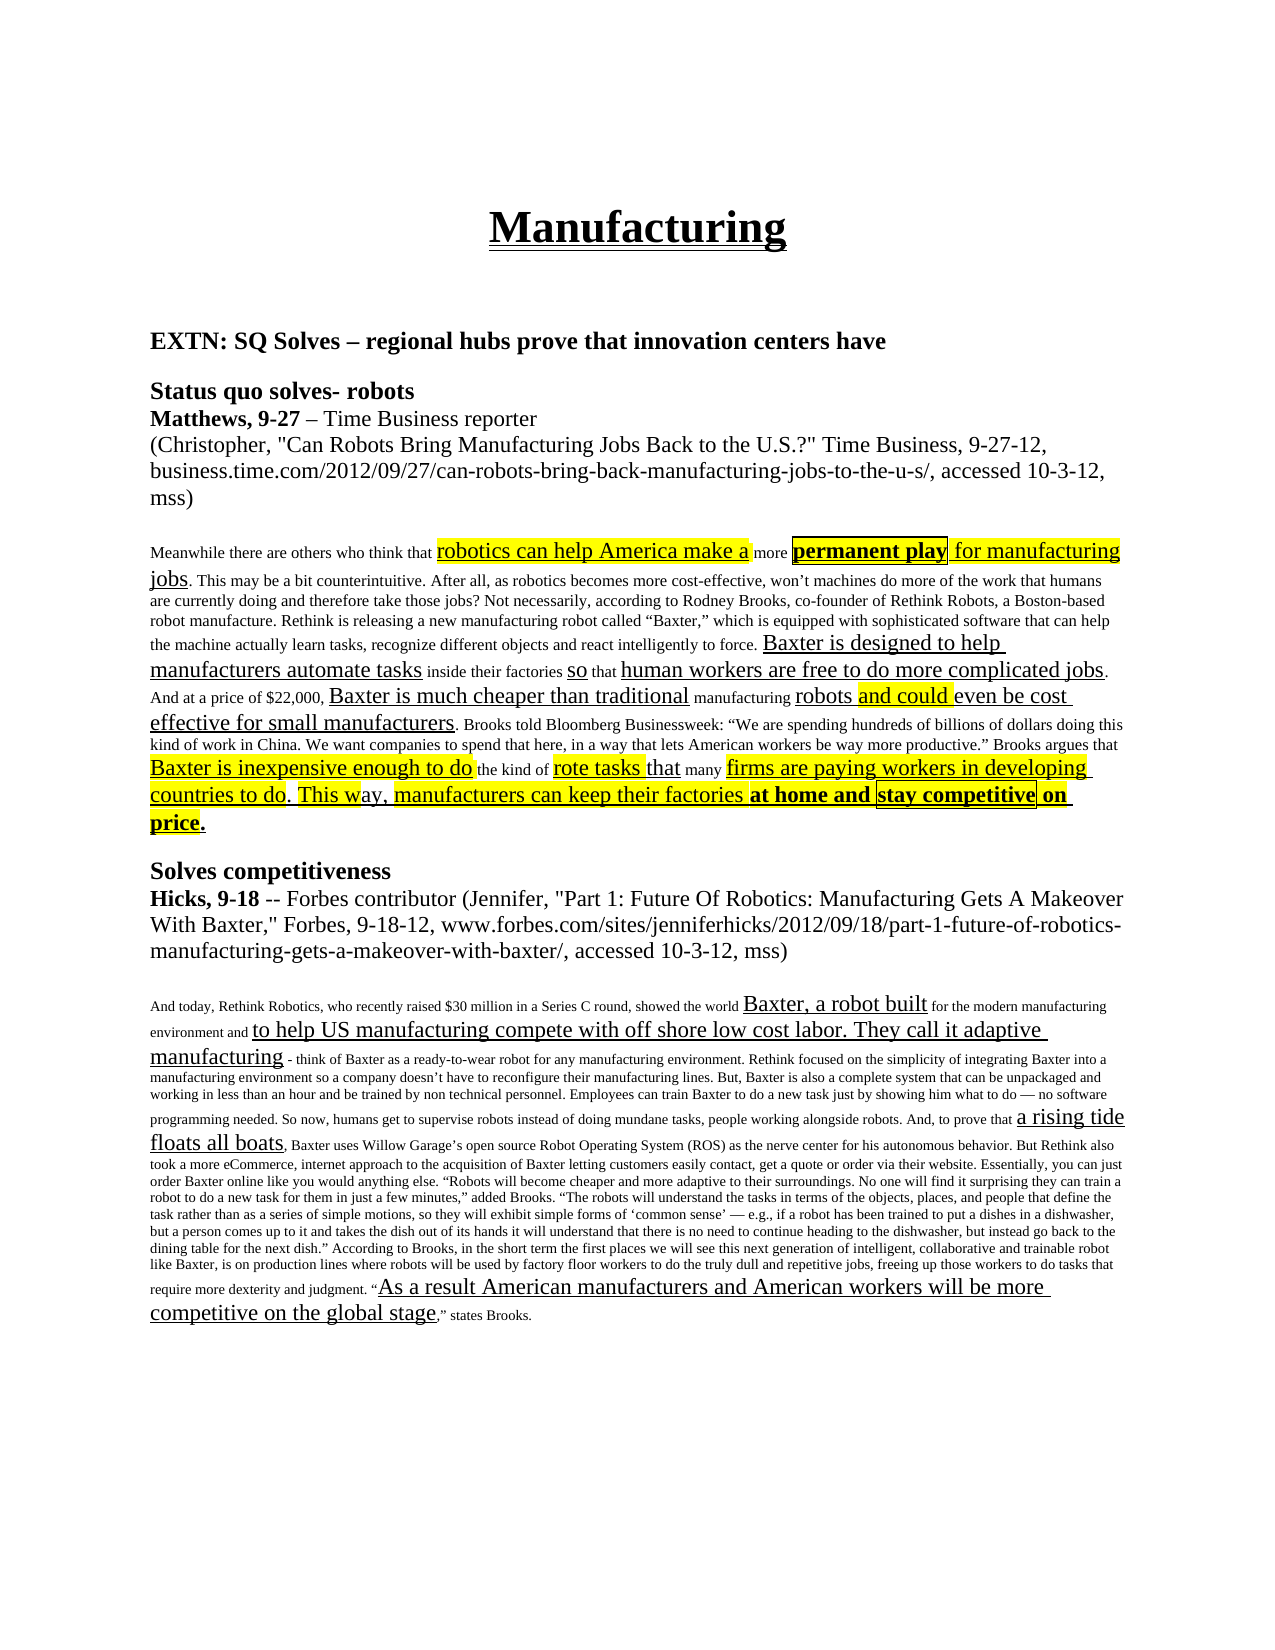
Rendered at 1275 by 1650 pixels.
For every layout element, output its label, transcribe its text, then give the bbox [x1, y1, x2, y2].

text (Christopher, "Can Robots Bring Manufacturing Jobs Back to the U.S.?" Time Business, 9-27-12, business.time.com/2012/09/27/can-robots-bring-back-manufacturing-jobs-to-the-u-s/, accessed 10-3-12, mss) [150, 431, 1125, 510]
subtitle Solves competitiveness [150, 856, 1125, 885]
text Hicks, 9-18 -- Forbes contributor (Jennifer, "Part 1: Future Of Robotics: Manufacturing Gets A Makeover With Baxter," Forbes, 9-18-12, www.forbes.com/sites/jenniferhicks/2012/09/18/part-1-future-of-robotics-manufacturing-gets-a-makeover-with-baxter/, accessed 10-3-12, mss) [150, 885, 1125, 964]
subtitle Manufacturing [150, 200, 1125, 253]
text And today, Rethink Robotics, who recently raised $30 million in a Series C round, showed the world Baxter, a robot built for the modern manufacturing environment and to help US manufacturing compete with off shore low cost labor. They call it adaptive manufacturing - think of Baxter as a ready-to-wear robot for any manufacturing environment. Rethink focused on the simplicity of integrating Baxter into a manufacturing environment so a company doesn’t have to reconfigure their manufacturing lines. But, Baxter is also a complete system that can be unpackaged and working in less than an hour and be trained by non technical personnel. Employees can train Baxter to do a new task just by showing him what to do — no software programming needed. So now, humans get to supervise robots instead of doing mundane tasks, people working alongside robots. And, to prove that a rising tide floats all boats, Baxter uses Willow Garage’s open source Robot Operating System (ROS) as the nerve center for his autonomous behavior. But Rethink also took a more eCommerce, internet approach to the acquisition of Baxter letting customers easily contact, get a quote or order via their website. Essentially, you can just order Baxter online like you would anything else. “Robots will become cheaper and more adaptive to their surroundings. No one will find it surprising they can train a robot to do a new task for them in just a few minutes,” added Brooks. “The robots will understand the tasks in terms of the objects, places, and people that define the task rather than as a series of simple motions, so they will exhibit simple forms of ‘common sense’ — e.g., if a robot has been trained to put a dishes in a dishwasher, but a person comes up to it and takes the dish out of its hands it will understand that there is no need to continue heading to the dishwasher, but instead go back to the dining table for the next dish.” According to Brooks, in the short term the first places we will see this next generation of intelligent, collaborative and trainable robot like Baxter, is on production lines where robots will be used by factory floor workers to do the truly dull and repetitive jobs, freeing up those workers to do tasks that require more dexterity and judgment. “As a result American manufacturers and American workers will be more competitive on the global stage,” states Brooks. [150, 990, 1125, 1326]
text Meanwhile there are others who think that robotics can help America make a more permanent play for manufacturing jobs. This may be a bit counterintuitive. After all, as robotics becomes more cost-effective, won’t machines do more of the work that humans are currently doing and therefore take those jobs? Not necessarily, according to Rodney Brooks, co-founder of Rethink Robots, a Boston-based robot manufacture. Rethink is releasing a new manufacturing robot called “Baxter,” which is equipped with sophisticated software that can help the machine actually learn tasks, recognize different objects and react intelligently to force. Baxter is designed to help manufacturers automate tasks inside their factories so that human workers are free to do more complicated jobs. And at a price of $22,000, Baxter is much cheaper than traditional manufacturing robots and could even be cost effective for small manufacturers. Brooks told Bloomberg Businessweek: “We are spending hundreds of billions of dollars doing this kind of work in China. We want companies to spend that here, in a way that lets American workers be way more productive.” Brooks argues that Baxter is inexpensive enough to do the kind of rote tasks that many firms are paying workers in developing countries to do. This way, manufacturers can keep their factories at home and stay competitive on price. [150, 536, 1125, 835]
subtitle EXTN: SQ Solves – regional hubs prove that innovation centers have [150, 326, 1125, 355]
text Matthews, 9-27 – Time Business reporter [150, 404, 1125, 431]
subtitle Status quo solves- robots [150, 376, 1125, 404]
